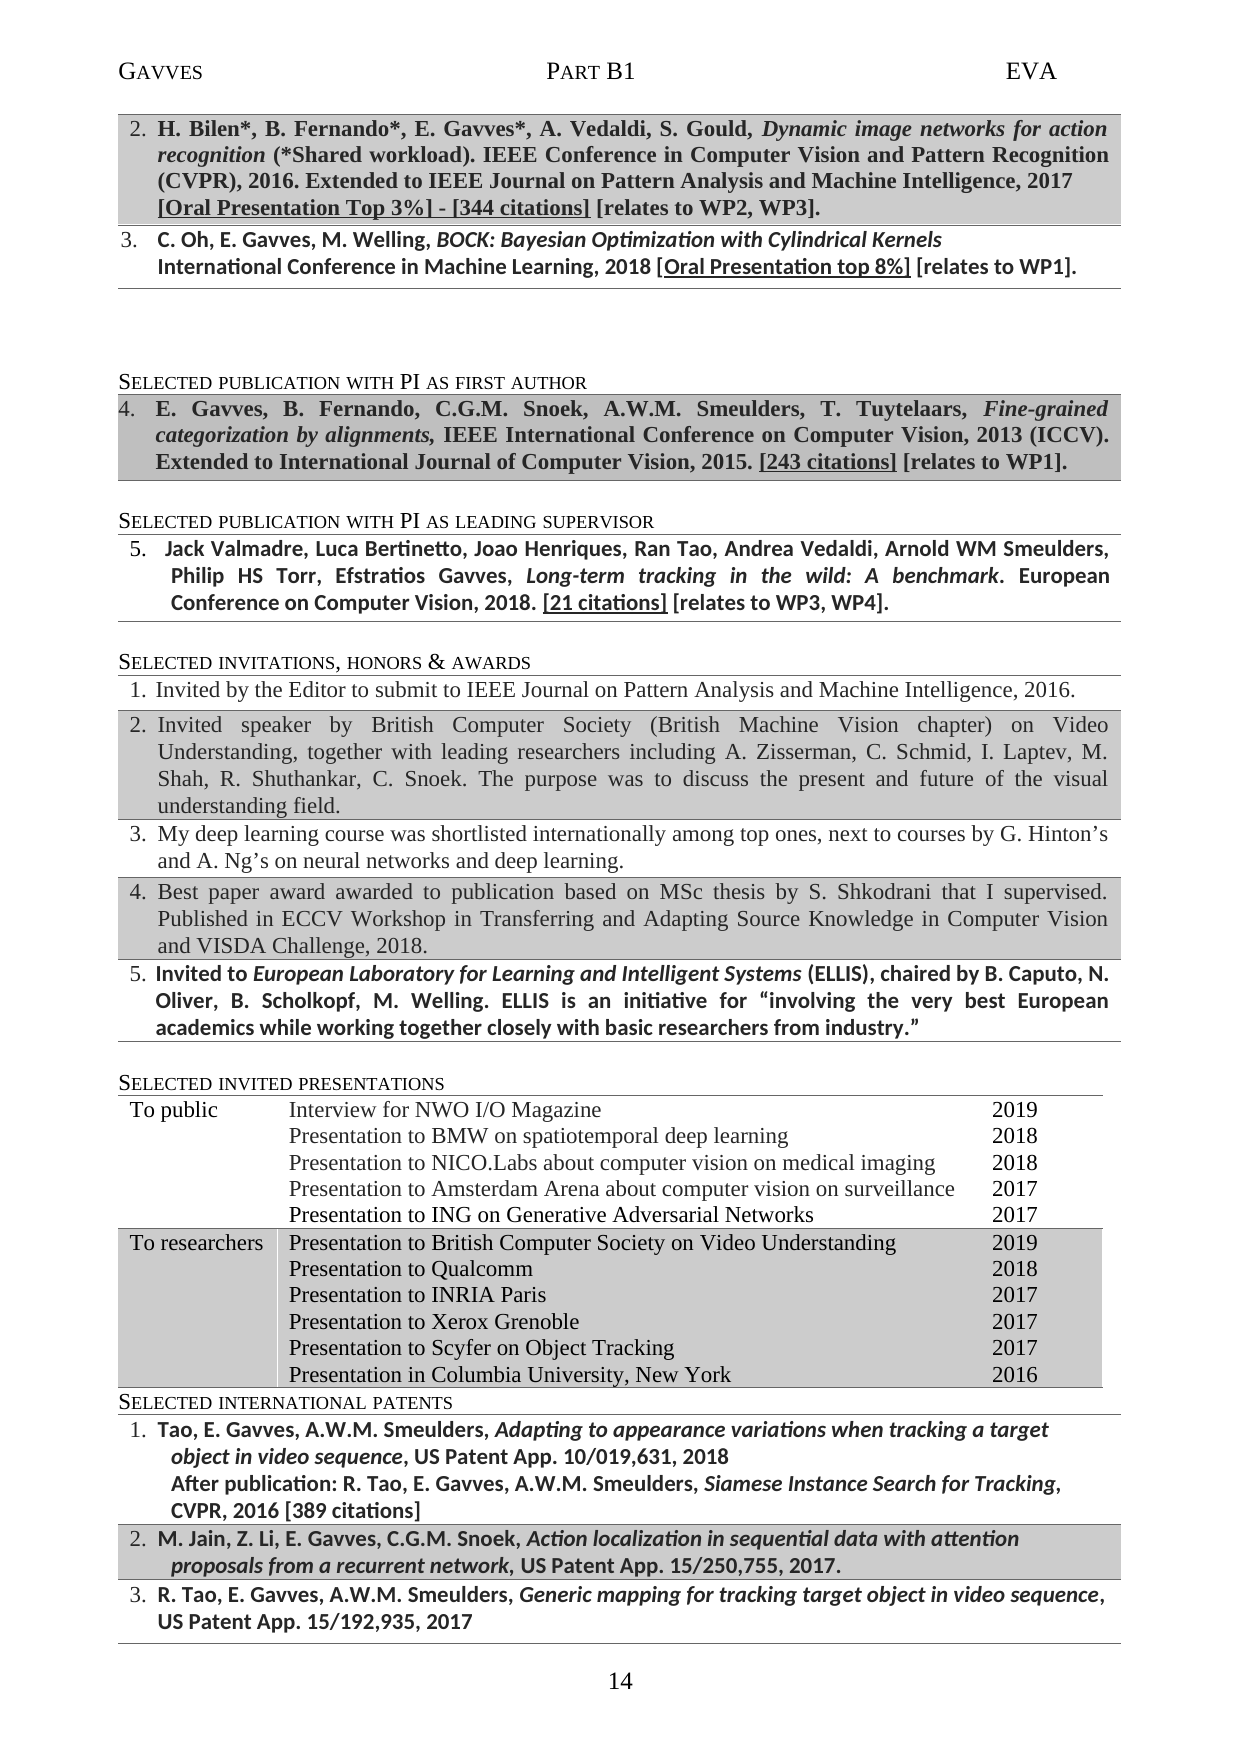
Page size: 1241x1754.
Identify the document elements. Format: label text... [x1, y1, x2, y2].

text Selected invited presentations [118, 1069, 1122, 1095]
table_cell 2019 2018 2017 2017 2017 2016 [981, 1229, 1102, 1387]
table_cell M. Jain, Z. Li, E. Gavves, C.G.M. Snoek, Action localization in sequential data with attention proposals from a recurrent network, US Patent App. 15/250,755, 2017. [118, 1525, 1121, 1579]
text Selected publication with PI as leading supervisor [118, 507, 1122, 533]
table_cell C. Oh, E. Gavves, M. Welling, BOCK: Bayesian Optimization with Cylindrical Kernels International Conference in Machine Learning, 2018 [Oral Presentation top 8%] [relates to WP1]. [118, 226, 1121, 288]
table_cell Invited speaker by British Computer Society (British Machine Vision chapter) on Video Understanding, together with leading researchers including A. Zisserman, C. Schmid, I. Laptev, M. Shah, R. Shuthankar, C. Snoek. The purpose was to discuss the present and future of the visual understanding field. [118, 711, 1121, 819]
text Selected publication with PI as first author [118, 368, 1122, 394]
table_cell Best paper award awarded to publication based on MSc thesis by S. Shkodrani that I supervised. Published in ECCV Workshop in Transferring and Adapting Source Knowledge in Computer Vision and VISDA Challenge, 2018. [118, 878, 1121, 959]
table_cell Invited to European Laboratory for Learning and Intelligent Systems (ELLIS), chaired by B. Caputo, N. Oliver, B. Scholkopf, M. Welling. ELLIS is an initiative for “involving the very best European academics while working together closely with basic researchers from industry.” [118, 960, 1121, 1041]
table_cell To researchers [118, 1229, 277, 1387]
table_cell H. Bilen*, B. Fernando*, E. Gavves*, A. Vedaldi, S. Gould, Dynamic image networks for action recognition (*Shared workload). IEEE Conference in Computer Vision and Pattern Recognition (CVPR), 2016. Extended to IEEE Journal on Pattern Analysis and Machine Intelligence, 2017 [Oral Presentation Top 3%] - [344 citations] [relates to WP2, WP3]. [118, 115, 1121, 224]
table_header To public [118, 1096, 277, 1228]
table_header Jack Valmadre, Luca Bertinetto, Joao Henriques, Ran Tao, Andrea Vedaldi, Arnold WM Smeulders, Philip HS Torr, Efstratios Gavves, Long-term tracking in the wild: A benchmark. European Conference on Computer Vision, 2018. [21 citations] [relates to WP3, WP4]. [118, 535, 1121, 621]
text Selected international patents [118, 1388, 1122, 1414]
table_cell R. Tao, E. Gavves, A.W.M. Smeulders, Generic mapping for tracking target object in video sequence, US Patent App. 15/192,935, 2017 [118, 1580, 1121, 1642]
table_header Tao, E. Gavves, A.W.M. Smeulders, Adapting to appearance variations when tracking a target object in video sequence, US Patent App. 10/019,631, 2018 After publication: R. Tao, E. Gavves, A.W.M. Smeulders, Siamese Instance Search for Tracking, CVPR, 2016 [389 citations] [118, 1415, 1121, 1524]
table_cell My deep learning course was shortlisted internationally among top ones, next to courses by G. Hinton’s and A. Ng’s on neural networks and deep learning. [118, 820, 1121, 877]
table_header Interview for NWO I/O Magazine Presentation to BMW on spatiotemporal deep learning Presentation to NICO.Labs about computer vision on medical imaging Presentation to Amsterdam Arena about computer vision on surveillance Presentation to ING on Generative Adversarial Networks [278, 1096, 981, 1228]
table_header Invited by the Editor to submit to IEEE Journal on Pattern Analysis and Machine Intelligence, 2016. [118, 676, 1121, 710]
table_header 2019 2018 2018 2017 2017 [981, 1096, 1102, 1228]
table_header E. Gavves, B. Fernando, C.G.M. Snoek, A.W.M. Smeulders, T. Tuytelaars, Fine-grained categorization by alignments, IEEE International Conference on Computer Vision, 2013 (ICCV). Extended to International Journal of Computer Vision, 2015. [243 citations] [relates to WP1]. [118, 395, 1121, 480]
text Selected invitations, honors & awards [118, 648, 1122, 675]
table_cell Presentation to British Computer Society on Video Understanding Presentation to Qualcomm Presentation to INRIA Paris Presentation to Xerox Grenoble Presentation to Scyfer on Object Tracking Presentation in Columbia University, New York [278, 1229, 981, 1387]
